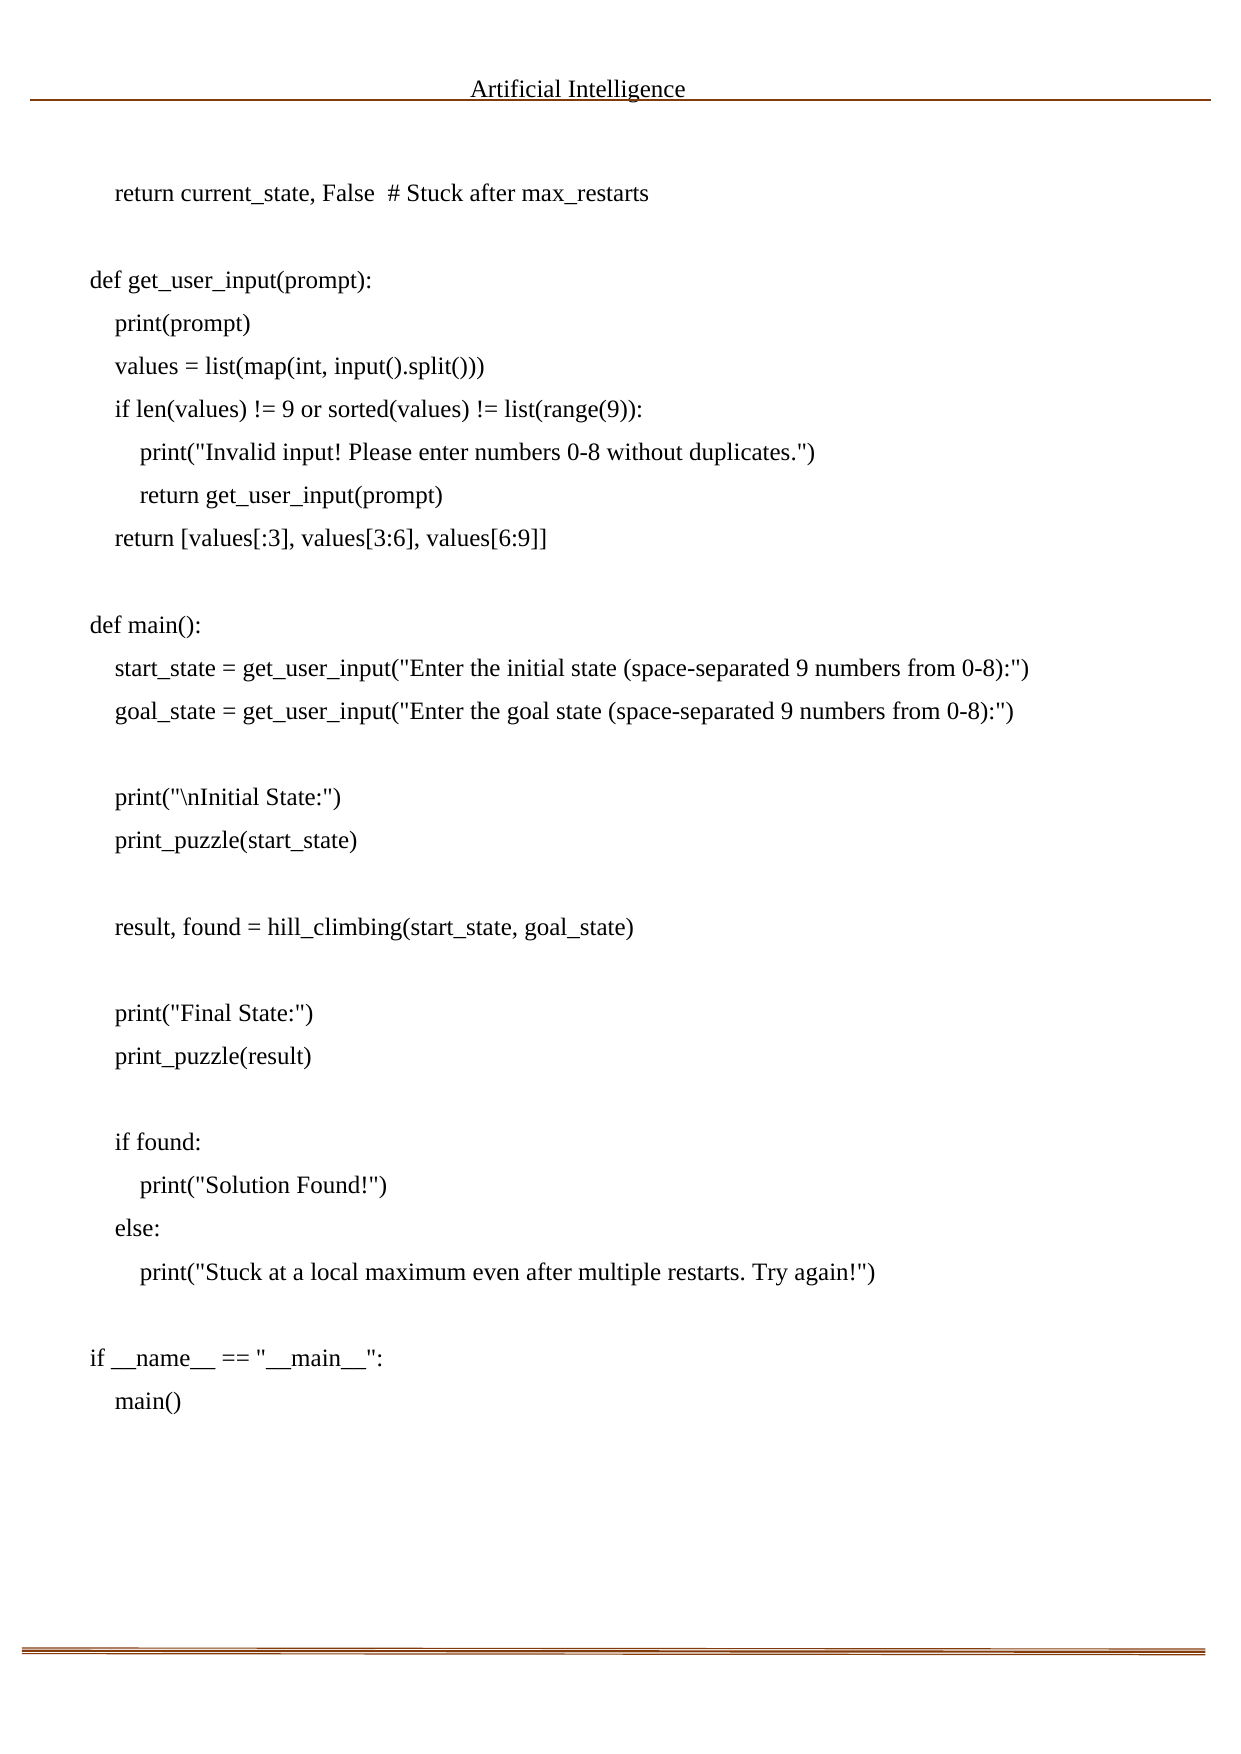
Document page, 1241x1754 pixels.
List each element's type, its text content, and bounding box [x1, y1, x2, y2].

text start_state = get_user_input("Enter the initial state (space-separated 9 numbers from 0-8):") [89, 653, 1180, 682]
text print("Solution Found!") [89, 1170, 1180, 1199]
text return get_user_input(prompt) [89, 480, 1180, 509]
text main() [89, 1386, 1180, 1415]
text result, found = hill_climbing(start_state, goal_state) [89, 912, 1180, 940]
text if found: [89, 1127, 1180, 1156]
text print(prompt) [89, 308, 1180, 337]
text else: [89, 1213, 1180, 1242]
text print("\nInitial State:") [89, 782, 1180, 811]
text if __name__ == "__main__": [89, 1343, 1180, 1372]
text values = list(map(int, input().split())) [89, 351, 1180, 380]
text return current_state, False # Stuck after max_restarts [89, 178, 1180, 207]
text return [values[:3], values[3:6], values[6:9]] [89, 523, 1180, 552]
text print("Stuck at a local maximum even after multiple restarts. Try again!") [89, 1257, 1180, 1285]
text if len(values) != 9 or sorted(values) != list(range(9)): [89, 394, 1180, 423]
text print_puzzle(start_state) [89, 825, 1180, 854]
text print_puzzle(result) [89, 1041, 1180, 1070]
text def main(): [89, 610, 1180, 638]
text def get_user_input(prompt): [89, 265, 1180, 293]
text goal_state = get_user_input("Enter the goal state (space-separated 9 numbers from 0-8):") [89, 696, 1180, 725]
text print("Invalid input! Please enter numbers 0-8 without duplicates.") [89, 437, 1180, 466]
text print("Final State:") [89, 998, 1180, 1027]
